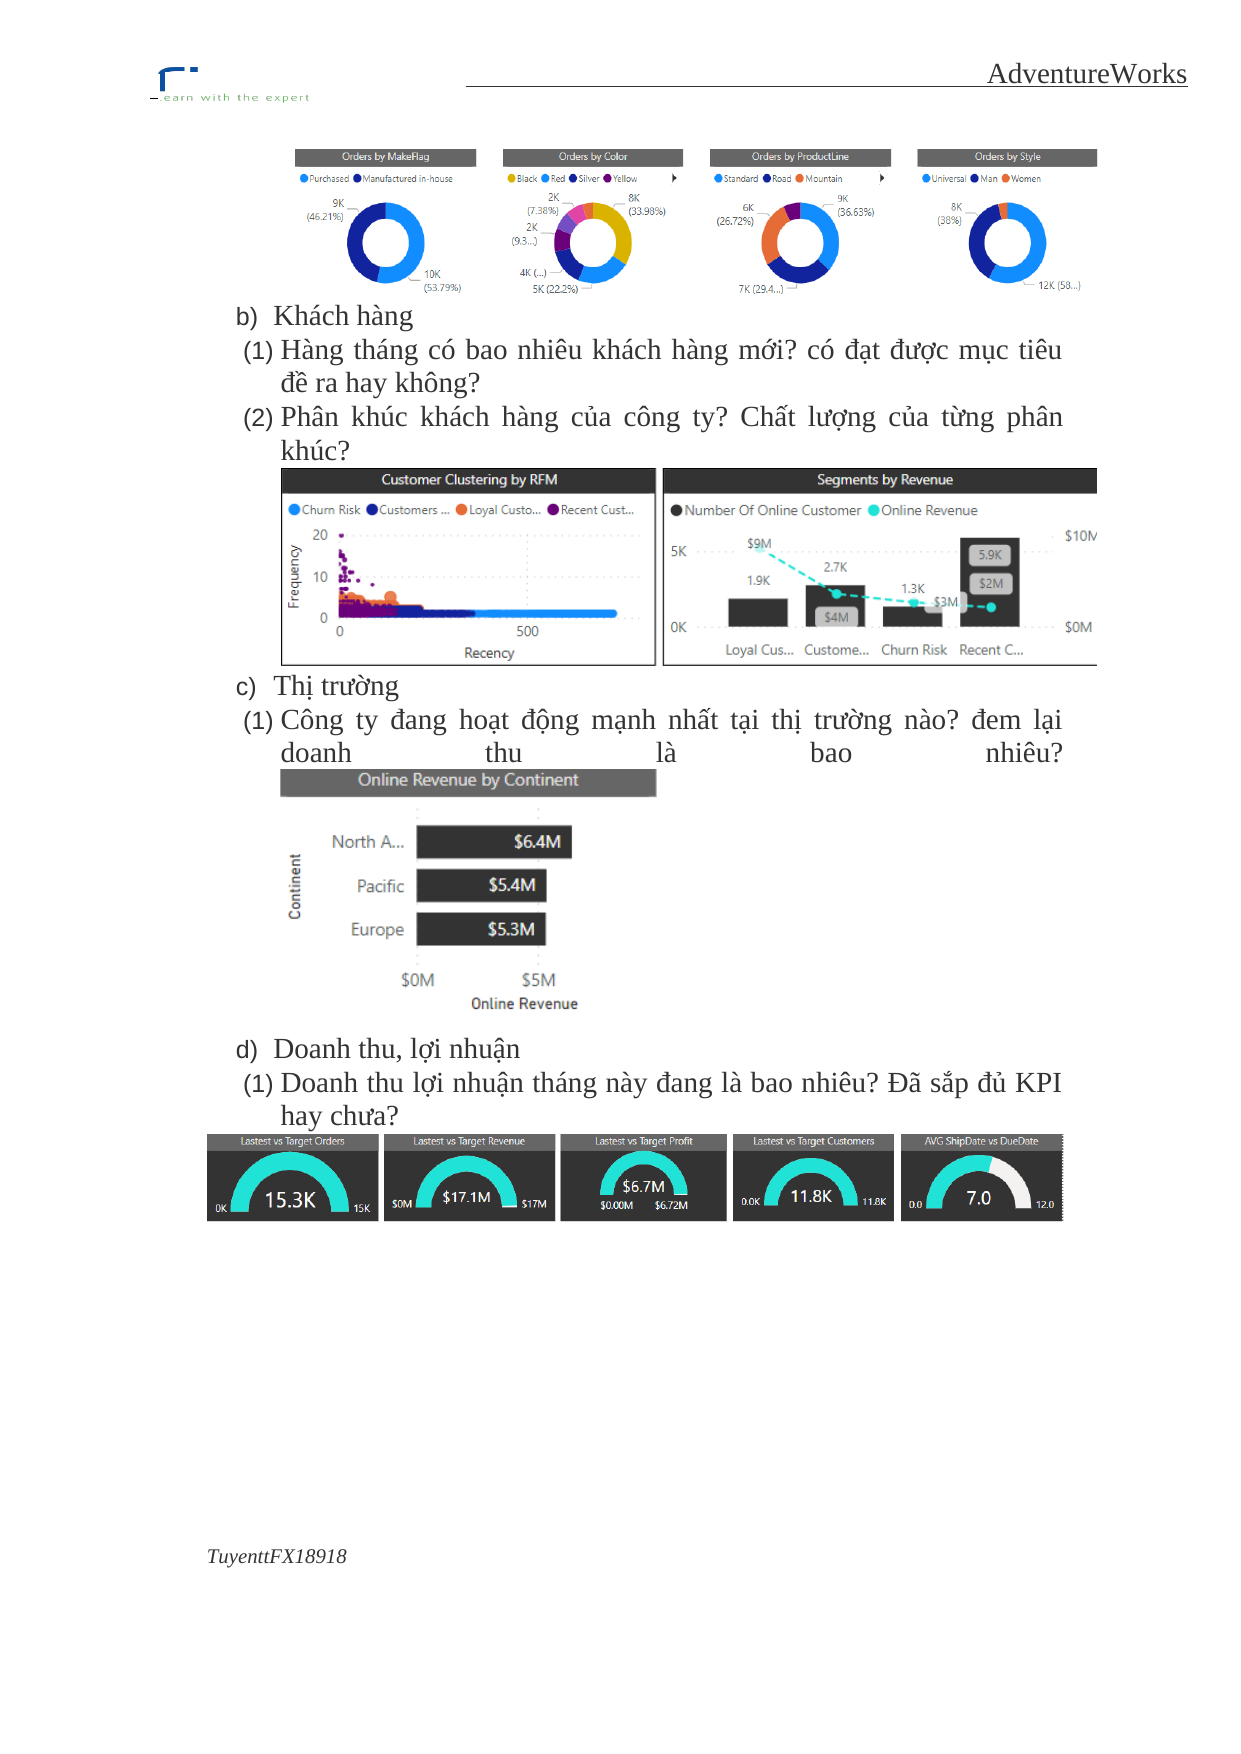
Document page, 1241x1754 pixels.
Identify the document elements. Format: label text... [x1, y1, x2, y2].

list Phân khúc khách hàng của công ty? Chất lượng của từng phân khúc? [243, 399, 1064, 466]
picture [295, 149, 1098, 297]
picture [206, 1134, 1064, 1222]
picture [280, 468, 1097, 667]
list Hàng tháng có bao nhiêu khách hàng mới? có đạt được mục tiêu đề ra hay không? [243, 332, 1064, 399]
picture [150, 56, 365, 107]
list Thị trường [236, 668, 1064, 702]
list Doanh thu lợi nhuận tháng này đang là bao nhiêu? Đã sắp đủ KPI hay chưa? [243, 1065, 1064, 1132]
picture [280, 769, 658, 1032]
list Khách hàng [236, 298, 1064, 332]
list Doanh thu, lợi nhuận [236, 1031, 1064, 1065]
